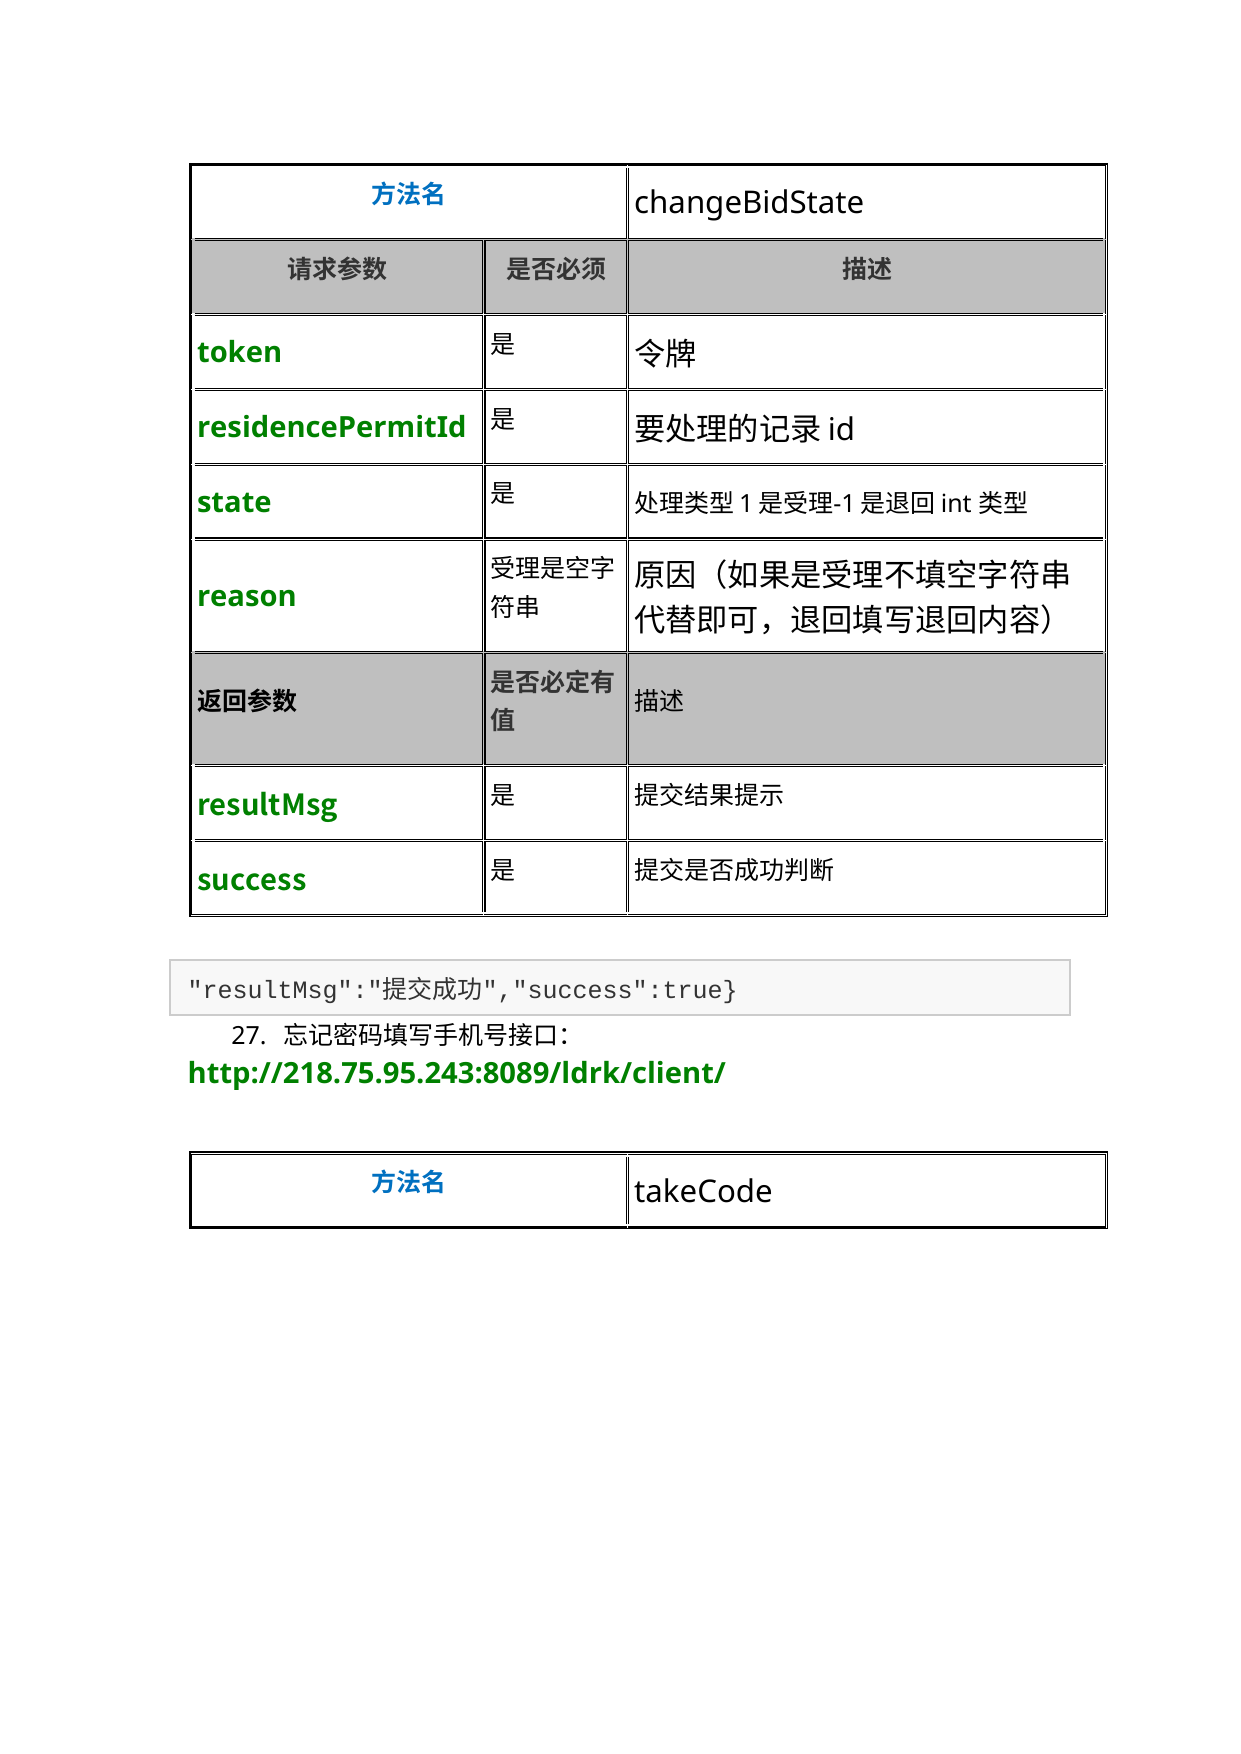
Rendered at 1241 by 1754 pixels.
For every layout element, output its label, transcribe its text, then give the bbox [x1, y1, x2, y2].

list 忘记密码填写手机号接口： [231, 1016, 1053, 1052]
table_header 方法名 [192, 166, 628, 238]
table_cell 提交结果提示 [628, 764, 1106, 839]
table_cell 原因（如果是受理不填空字符串代替即可，退回填写退回内容） [629, 537, 1105, 651]
table_cell 提交是否成功判断 [628, 839, 1106, 913]
text http://218.75.95.243:8089/ldrk/client/ [187, 1052, 1053, 1092]
table_cell 是否必定有值 [486, 654, 626, 764]
table_header takeCode [628, 1155, 1105, 1226]
table_cell 要处理的记录id [629, 388, 1105, 462]
table_cell 是 [486, 316, 626, 387]
table_cell 描述 [628, 238, 1106, 313]
table_cell 描述 [628, 651, 1106, 764]
table_cell 是 [484, 842, 628, 913]
table_cell 请求参数 [191, 238, 484, 313]
table_cell reason [192, 537, 482, 651]
table_cell success [191, 839, 484, 913]
table_cell residencePermitId [192, 388, 482, 462]
table_cell token [191, 313, 484, 387]
table_cell 令牌 [628, 313, 1106, 387]
table_cell 是否必须 [486, 241, 626, 313]
table_cell 是 [486, 767, 626, 839]
text "resultMsg":"提交成功","success":true} [171, 961, 1069, 1014]
table_cell 是 [486, 391, 626, 462]
table_cell 处理类型1是受理-1是退回int 类型 [629, 463, 1105, 537]
table_cell 受理是空字符串 [486, 541, 626, 651]
table_cell 是 [486, 466, 626, 537]
table_header 方法名 [192, 1155, 628, 1226]
table_header changeBidState [628, 166, 1105, 238]
table_cell 返回参数 [191, 651, 484, 764]
table_cell state [192, 463, 482, 537]
table_cell resultMsg [191, 764, 484, 839]
